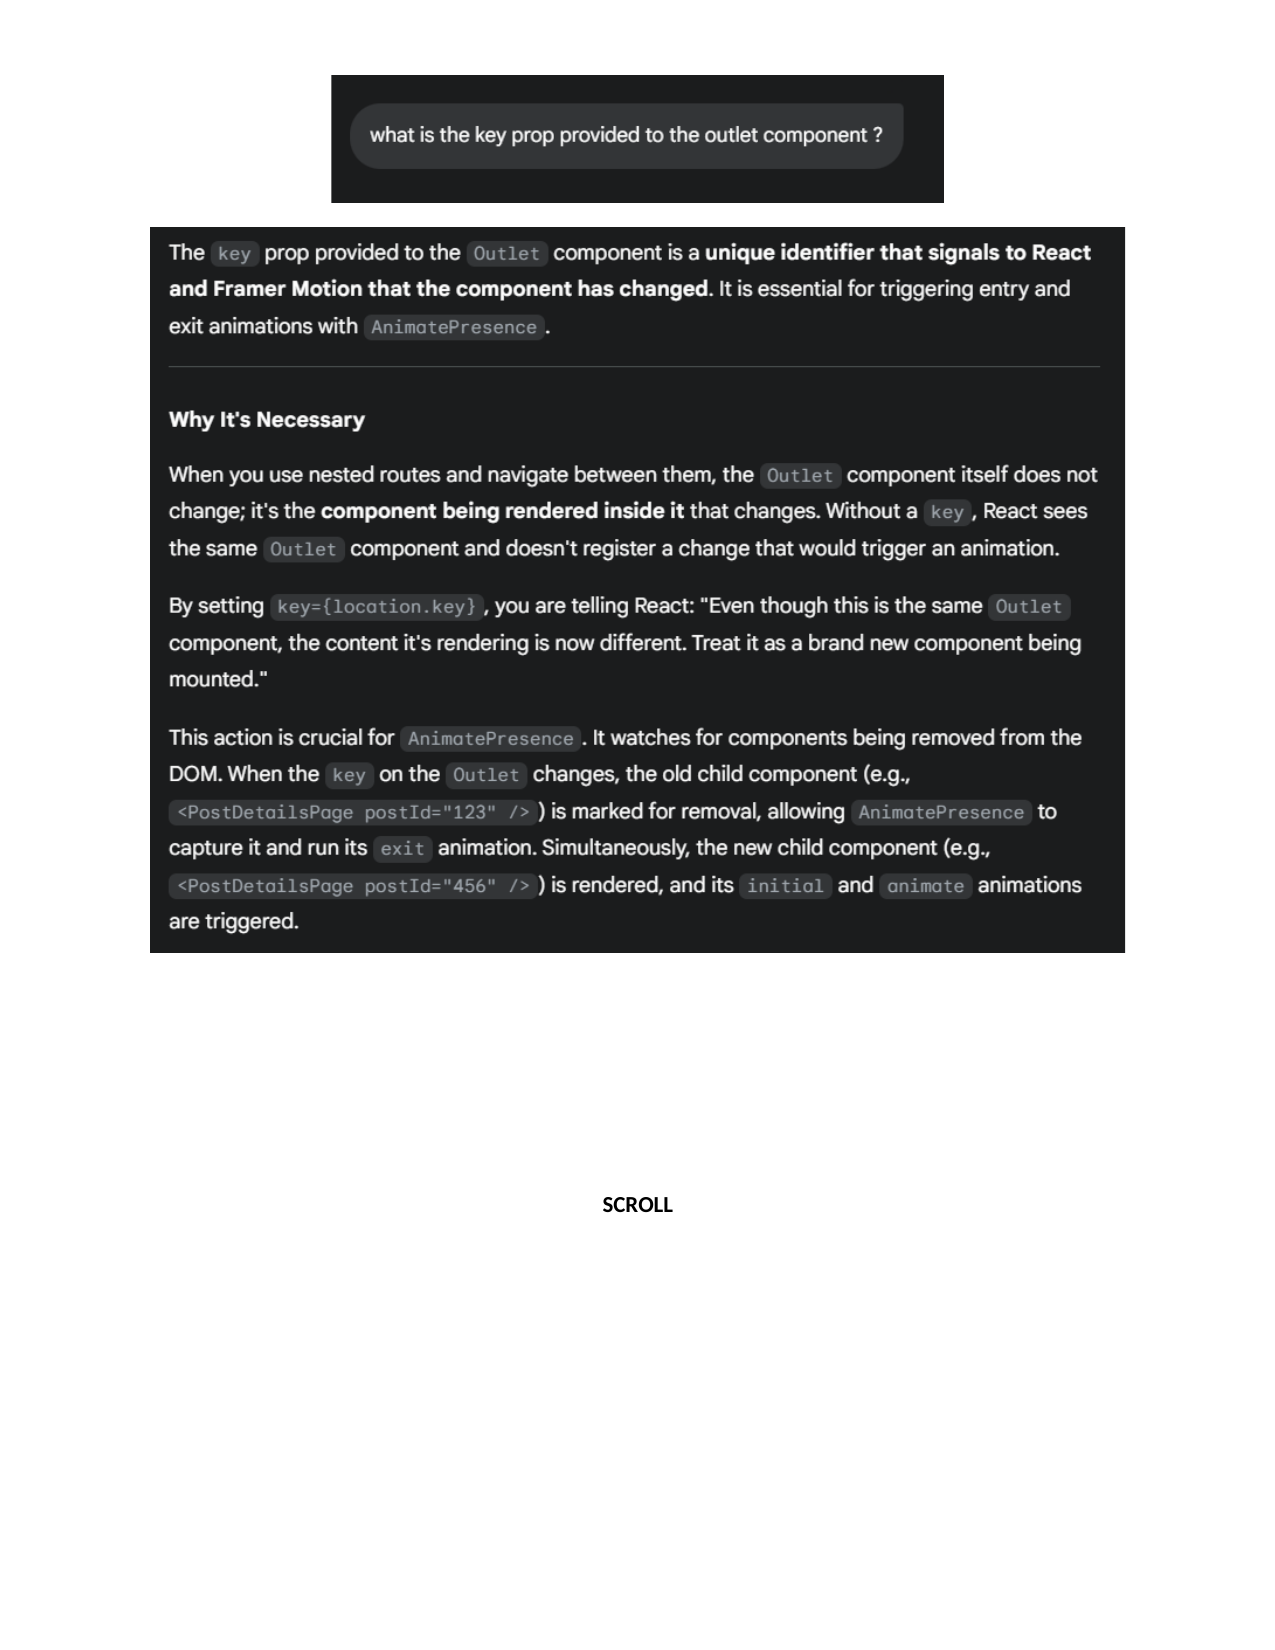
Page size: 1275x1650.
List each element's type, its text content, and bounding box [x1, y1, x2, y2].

picture [331, 75, 944, 203]
text SCROLL [75, 1190, 1200, 1218]
picture [150, 227, 1125, 953]
